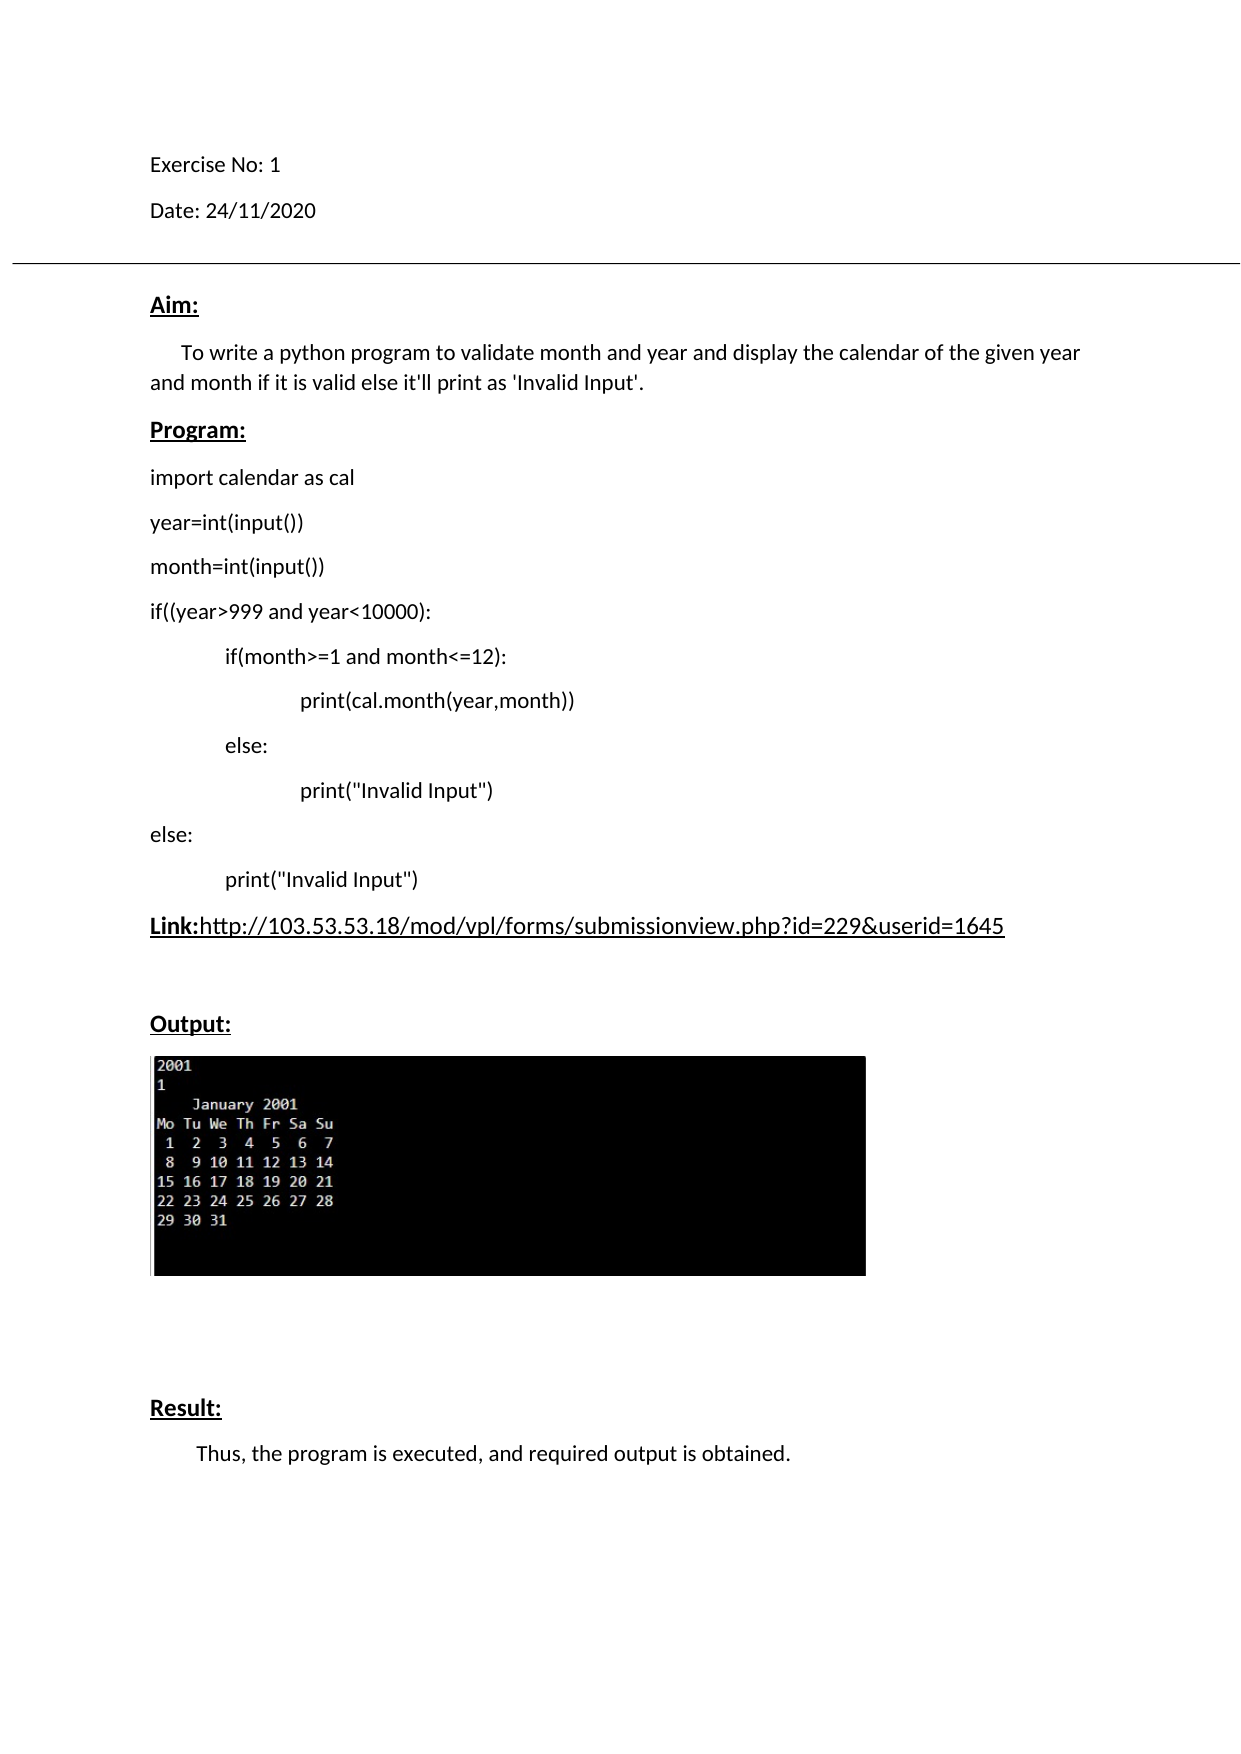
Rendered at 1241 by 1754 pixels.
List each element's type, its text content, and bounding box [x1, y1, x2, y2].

text month=int(input()) [150, 552, 1090, 580]
picture [150, 1056, 867, 1276]
text print("Invalid Input") [150, 776, 1090, 804]
text Result: [150, 1392, 1090, 1422]
text if((year>999 and year<10000): [150, 597, 1090, 625]
text Exercise No: 1 [150, 150, 1090, 178]
text print("Invalid Input") [150, 865, 1090, 893]
text if(month>=1 and month<=12): [150, 642, 1090, 670]
text Output: [150, 1008, 1090, 1038]
text print(cal.month(year,month)) [225, 686, 1090, 714]
text else: [150, 731, 1090, 759]
text year=int(input()) [150, 508, 1090, 536]
text Date: 24/11/2020 [150, 196, 1090, 224]
text To write a python program to validate month and year and display the calendar of the given year and month if it is valid else it'll print as 'Invalid Input'. [150, 338, 1090, 396]
text import calendar as cal [150, 463, 1090, 491]
text Aim: [150, 289, 1090, 319]
text Link:http://103.53.53.18/mod/vpl/forms/submissionview.php?id=229&userid=1645 [150, 910, 1090, 940]
text Thus, the program is executed, and required output is obtained. [150, 1439, 1090, 1467]
text else: [150, 821, 1090, 848]
text Program: [150, 414, 1090, 444]
